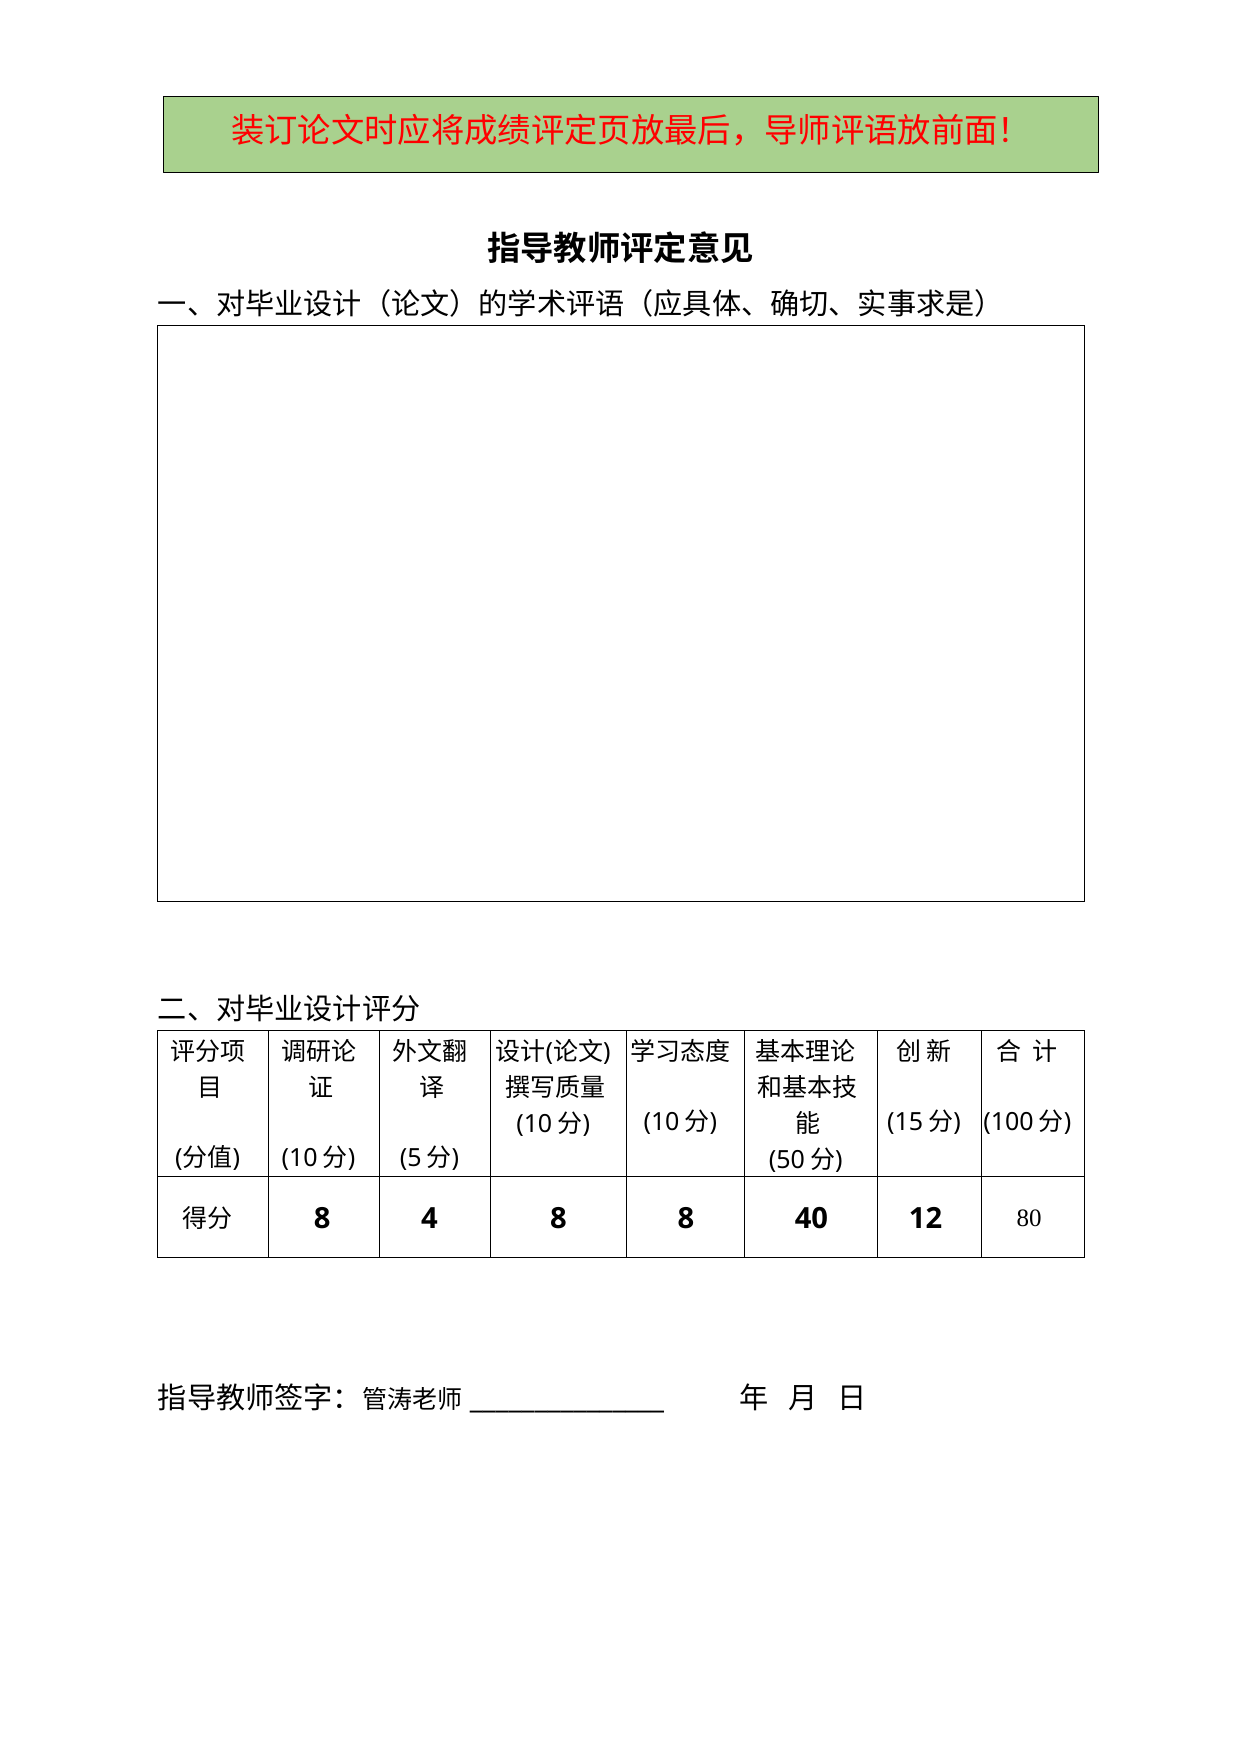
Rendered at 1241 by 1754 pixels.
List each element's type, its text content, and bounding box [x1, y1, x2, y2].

table_cell 8 [269, 1177, 379, 1257]
table_header 评分项目 (分值) [158, 1031, 268, 1176]
table_cell 8 [627, 1177, 744, 1257]
table_cell 12 [878, 1177, 981, 1257]
table_header 创 新 (15分) [878, 1031, 981, 1176]
table_cell 4 [380, 1177, 490, 1257]
table_header [158, 326, 1084, 901]
table_header 设计(论文)撰写质量 (10分) [491, 1031, 626, 1176]
table_header 调研论证 (10分) [269, 1031, 379, 1176]
table_cell 80 [982, 1177, 1084, 1257]
table_cell 8 [491, 1177, 626, 1257]
text 指导教师签字： _______________ 年 月 日 [158, 1375, 1053, 1417]
table_header 学习态度 (10分) [627, 1031, 744, 1176]
text 指导教师评定意见 [187, 217, 1053, 271]
table_header 外文翻译 (5分) [380, 1031, 490, 1176]
table_header 合 计 (100分) [982, 1031, 1084, 1176]
table_cell 40 [745, 1177, 877, 1257]
table_cell 得分 [158, 1177, 268, 1257]
text 二、对毕业设计评分 [158, 976, 1053, 1030]
table_header 基本理论和基本技能 (50分) [745, 1031, 877, 1176]
text 一、对毕业设计（论文）的学术评语（应具体、确切、实事求是） [158, 271, 1053, 325]
